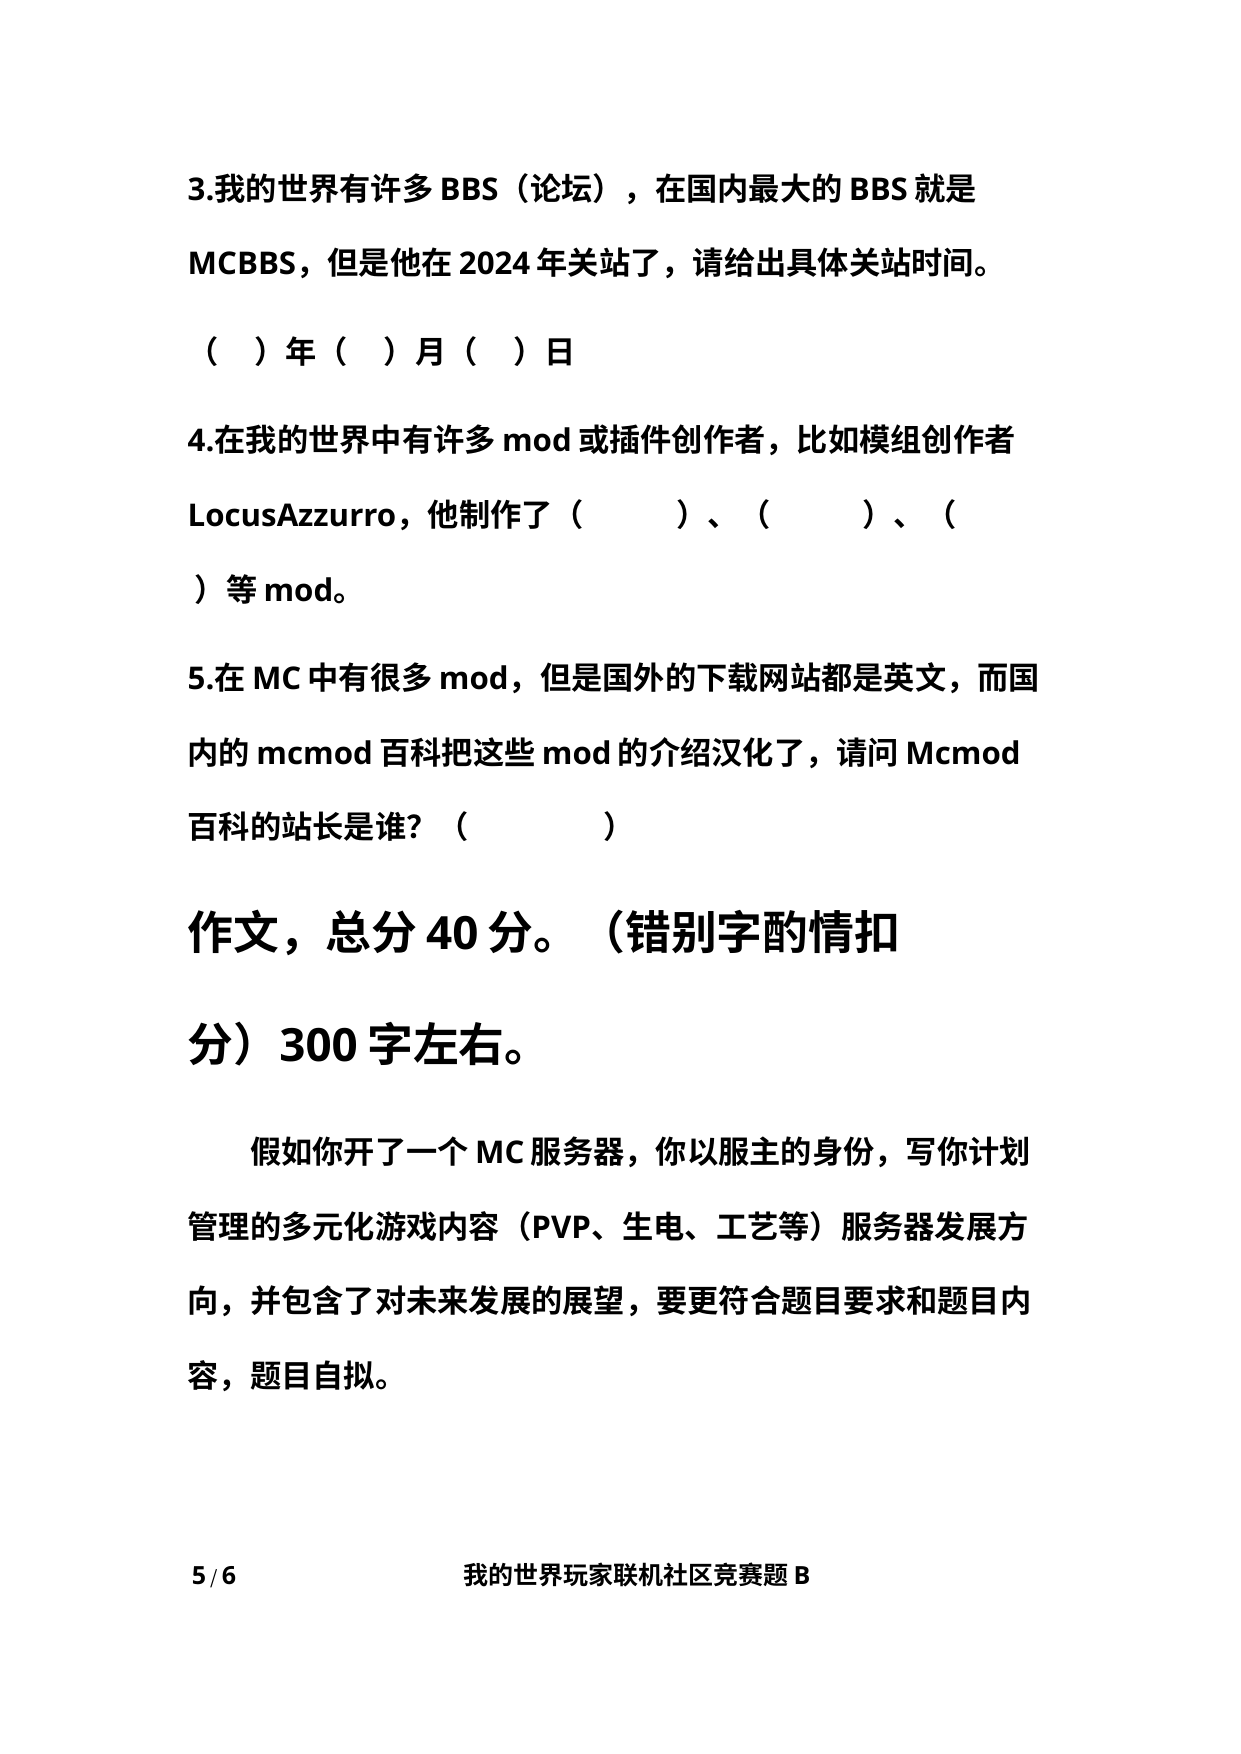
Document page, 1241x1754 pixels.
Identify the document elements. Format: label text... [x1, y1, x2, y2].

text 作文，总分40分。（错别字酌情扣分）300字左右。 [187, 881, 1053, 1091]
text 假如你开了一个MC服务器，你以服主的身份，写你计划管理的多元化游戏内容（PVP、生电、工艺等）服务器发展方向，并包含了对未来发展的展望，要更符合题目要求和题目内容，题目自拟。 [187, 1117, 1053, 1406]
text （ ）年（ ）月（ ）日 [187, 317, 1053, 382]
text 3.我的世界有许多BBS（论坛），在国内最大的BBS就是MCBBS，但是他在2024年关站了，请给出具体关站时间。 [187, 154, 1053, 294]
text 4.在我的世界中有许多mod或插件创作者，比如模组创作者LocusAzzurro，他制作了（ ）、（ ）、（ ）等mod。 [187, 406, 1053, 620]
text 5.在MC中有很多mod，但是国外的下载网站都是英文，而国内的mcmod百科把这些mod的介绍汉化了，请问Mcmod百科的站长是谁？（ ） [187, 643, 1053, 858]
